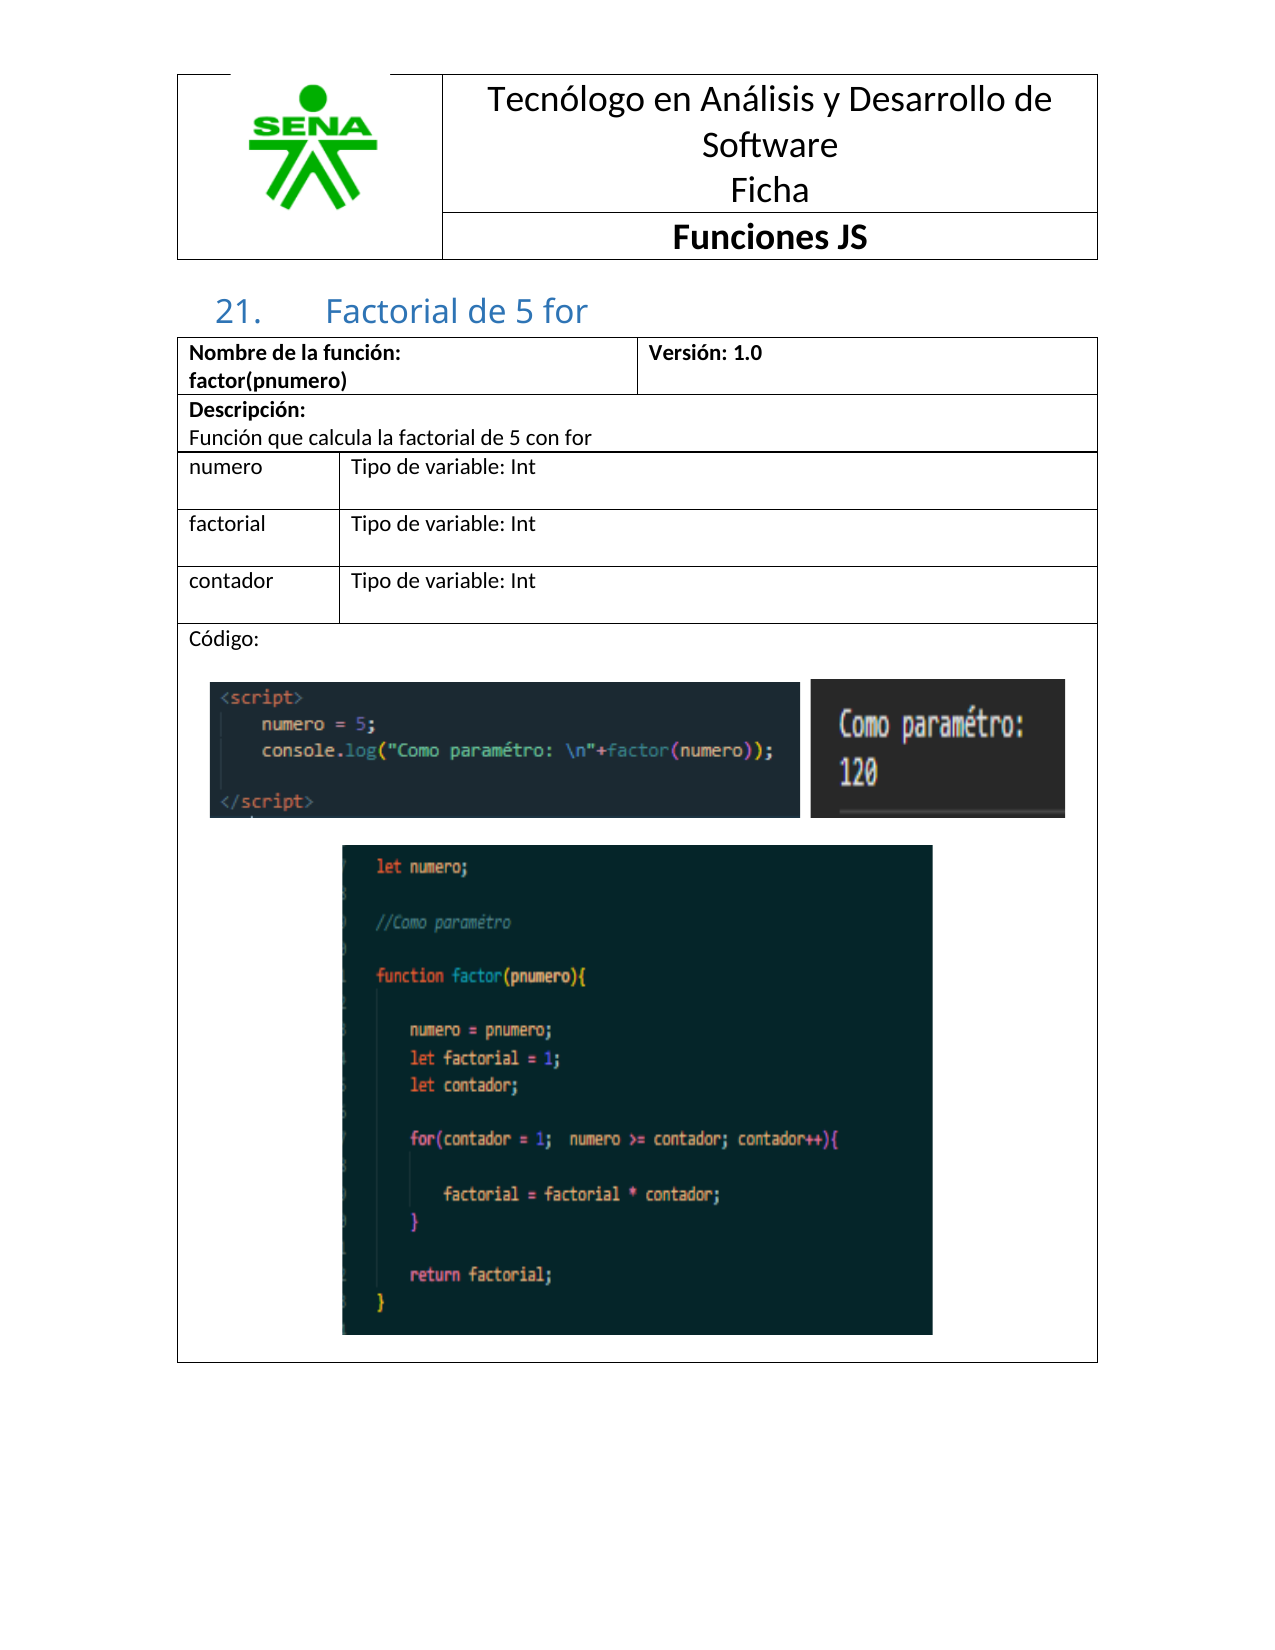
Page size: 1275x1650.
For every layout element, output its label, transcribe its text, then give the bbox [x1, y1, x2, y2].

table_cell Código: [178, 624, 1097, 1362]
table_header Versión: 1.0 [638, 338, 1097, 394]
picture [342, 845, 933, 1335]
picture [209, 682, 801, 818]
table_cell contador [178, 567, 339, 623]
table_cell Tipo de variable: Int [340, 567, 1097, 623]
table_cell Descripción: Función que calcula la factorial de 5 con for [178, 395, 1097, 451]
table_cell numero [178, 453, 339, 508]
table_cell Tipo de variable: Int [340, 510, 1097, 566]
picture [810, 679, 1066, 818]
table_cell factorial [178, 510, 339, 566]
table_cell Tipo de variable: Int [340, 453, 1097, 508]
picture [230, 74, 390, 226]
table_header Nombre de la función: factor(pnumero) [178, 338, 637, 394]
subtitle Factorial de 5 for [215, 288, 1098, 334]
